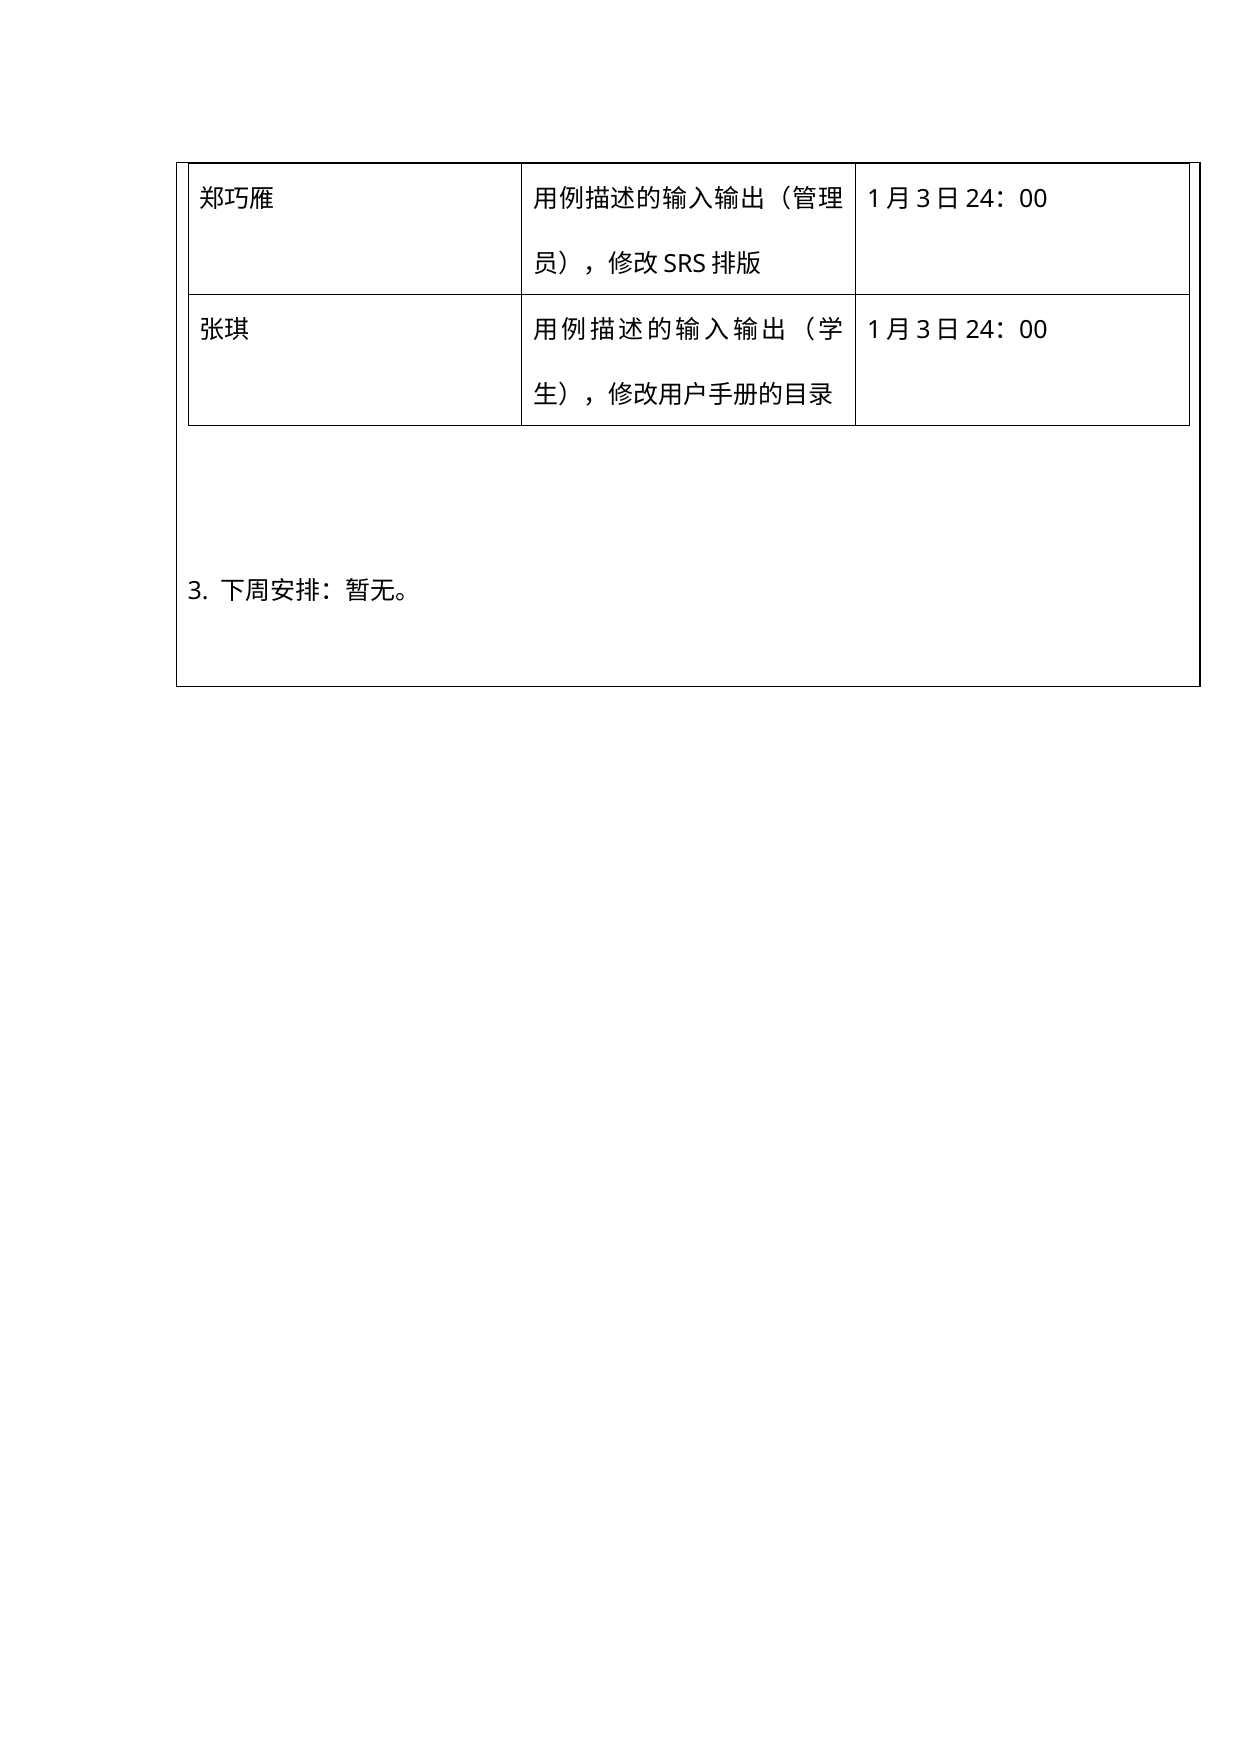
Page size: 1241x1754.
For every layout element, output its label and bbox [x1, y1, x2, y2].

table_cell [177, 163, 1199, 686]
